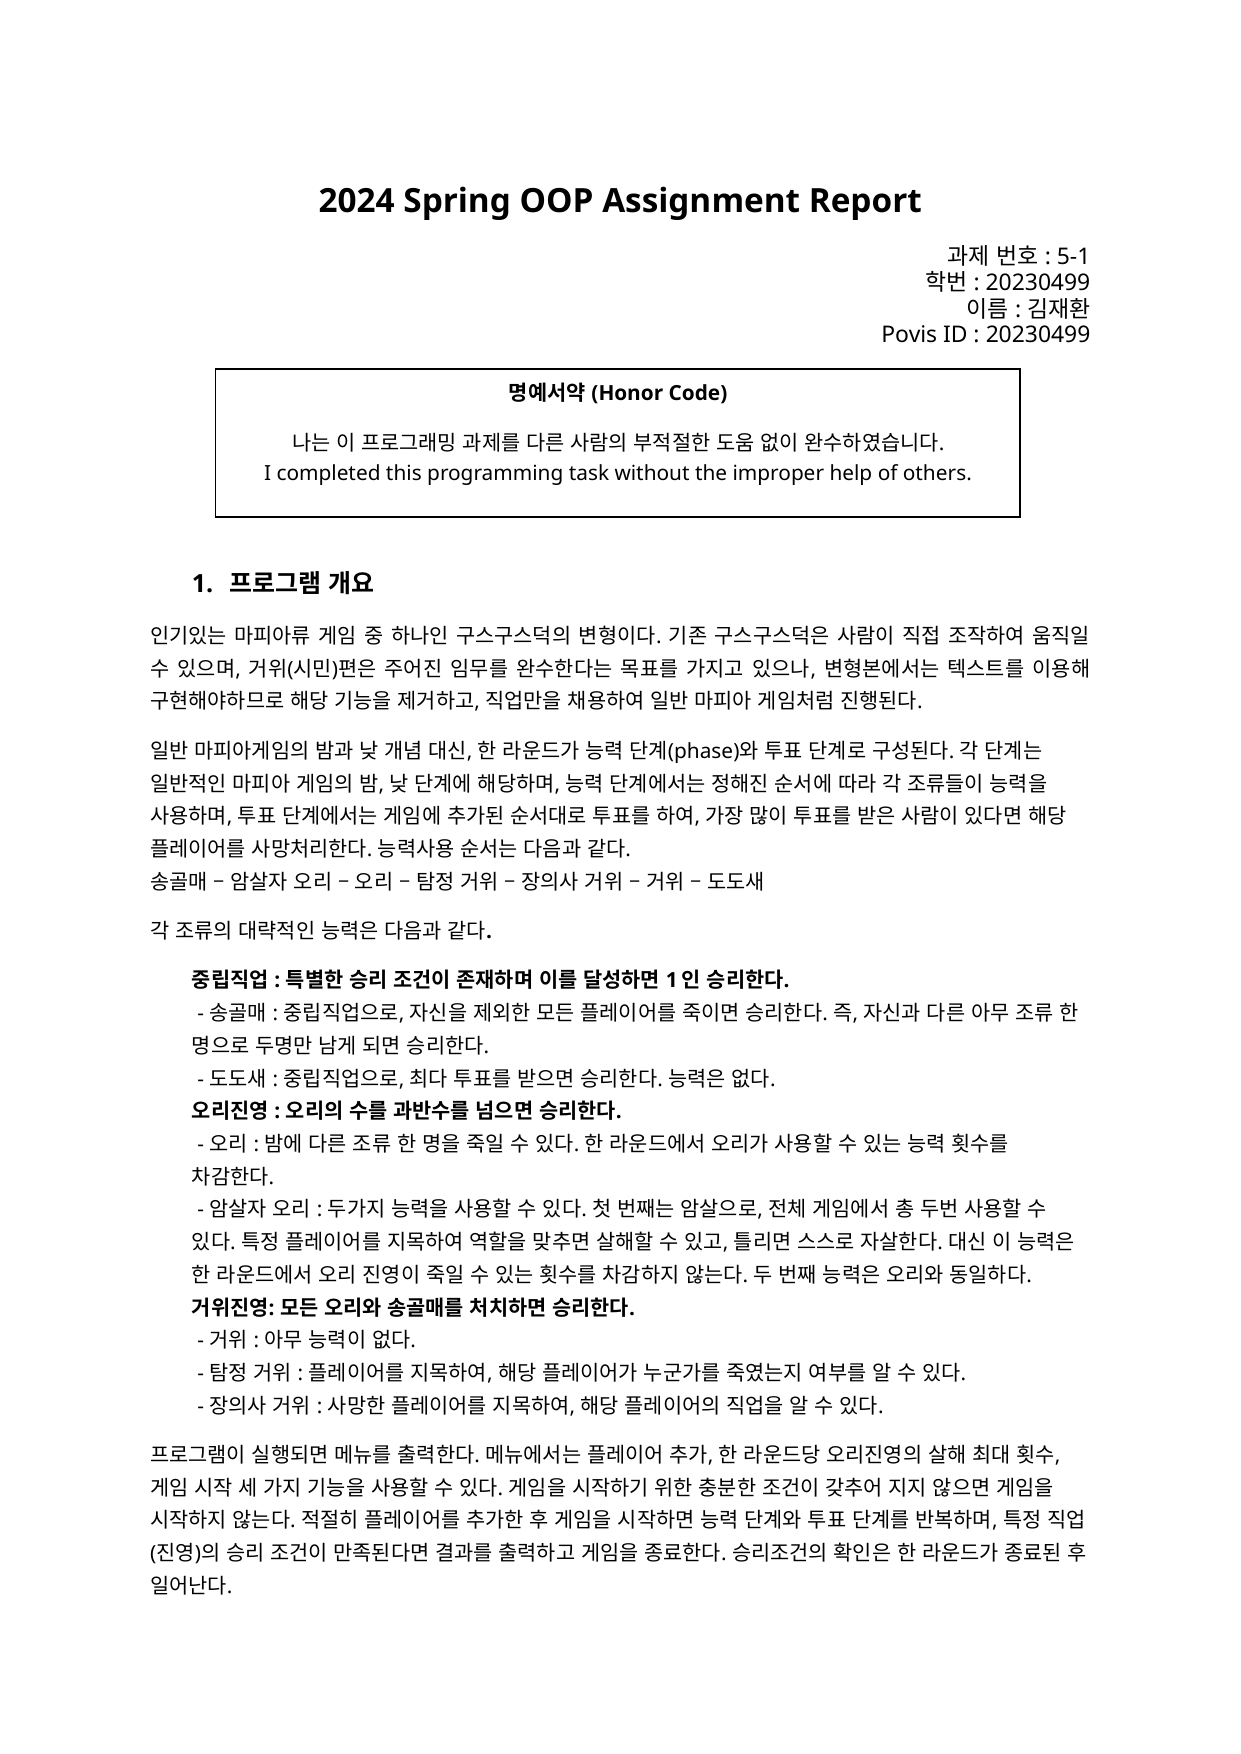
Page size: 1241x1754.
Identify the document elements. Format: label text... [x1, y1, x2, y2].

text 이름 : 김재환 [150, 296, 1090, 323]
text 2024 Spring OOP Assignment Report [150, 177, 1090, 223]
text 과제 번호 : 5-1 [150, 243, 1090, 269]
text Povis ID : 20230499 [150, 323, 1090, 348]
text 프로그램이 실행되면 메뉴를 출력한다. 메뉴에서는 플레이어 추가, 한 라운드당 오리진영의 살해 최대 횟수, 게임 시작 세 가지 기능을 사용할 수 있다. 게임을 시작하기 위한 충분한 조건이 갖추어 지지 않으면 게임을 시작하지 않는다. 적절히 플레이어를 추가한 후 게임을 시작하면 능력 단계와 투표 단계를 반복하며, 특정 직업(진영)의 승리 조건이 만족된다면 결과를 출력하고 게임을 종료한다. 승리조건의 확인은 한 라운드가 종료된 후 일어난다. [150, 1438, 1090, 1599]
text 일반 마피아게임의 밤과 낮 개념 대신, 한 라운드가 능력 단계(phase)와 투표 단계로 구성된다. 각 단계는 일반적인 마피아 게임의 밤, 낮 단계에 해당하며, 능력 단계에서는 정해진 순서에 따라 각 조류들이 능력을 사용하며, 투표 단계에서는 게임에 추가된 순서대로 투표를 하여, 가장 많이 투표를 받은 사람이 있다면 해당 플레이어를 사망처리한다. 능력사용 순서는 다음과 같다. 송골매 – 암살자 오리 – 오리 – 탐정 거위 – 장의사 거위 – 거위 – 도도새 [150, 734, 1090, 895]
list 프로그램 개요 [192, 564, 1090, 600]
text 학번 : 20230499 [150, 269, 1090, 296]
text 중립직업 : 특별한 승리 조건이 존재하며 이를 달성하면 1인 승리한다. - 송골매 : 중립직업으로, 자신을 제외한 모든 플레이어를 죽이면 승리한다. 즉, 자신과 다른 아무 조류 한 명으로 두명만 남게 되면 승리한다. - 도도새 : 중립직업으로, 최다 투표를 받으면 승리한다. 능력은 없다. 오리진영 : 오리의 수를 과반수를 넘으면 승리한다. - 오리 : 밤에 다른 조류 한 명을 죽일 수 있다. 한 라운드에서 오리가 사용할 수 있는 능력 횟수를 차감한다. - 암살자 오리 : 두가지 능력을 사용할 수 있다. 첫 번째는 암살으로, 전체 게임에서 총 두번 사용할 수 있다. 특정 플레이어를 지목하여 역할을 맞추면 살해할 수 있고, 틀리면 스스로 자살한다. 대신 이 능력은 한 라운드에서 오리 진영이 죽일 수 있는 횟수를 차감하지 않는다. 두 번째 능력은 오리와 동일하다. 거위진영: 모든 오리와 송골매를 처치하면 승리한다. - 거위 : 아무 능력이 없다. - 탐정 거위 : 플레이어를 지목하여, 해당 플레이어가 누군가를 죽였는지 여부를 알 수 있다. - 장의사 거위 : 사망한 플레이어를 지목하여, 해당 플레이어의 직업을 알 수 있다. [192, 964, 1090, 1419]
text 각 조류의 대략적인 능력은 다음과 같다. [150, 914, 1090, 944]
text 인기있는 마피아류 게임 중 하나인 구스구스덕의 변형이다. 기존 구스구스덕은 사람이 직접 조작하여 움직일 수 있으며, 거위(시민)편은 주어진 임무를 완수한다는 목표를 가지고 있으나, 변형본에서는 텍스트를 이용해 구현해야하므로 해당 기능을 제거하고, 직업만을 채용하여 일반 마피아 게임처럼 진행된다. [150, 619, 1090, 715]
